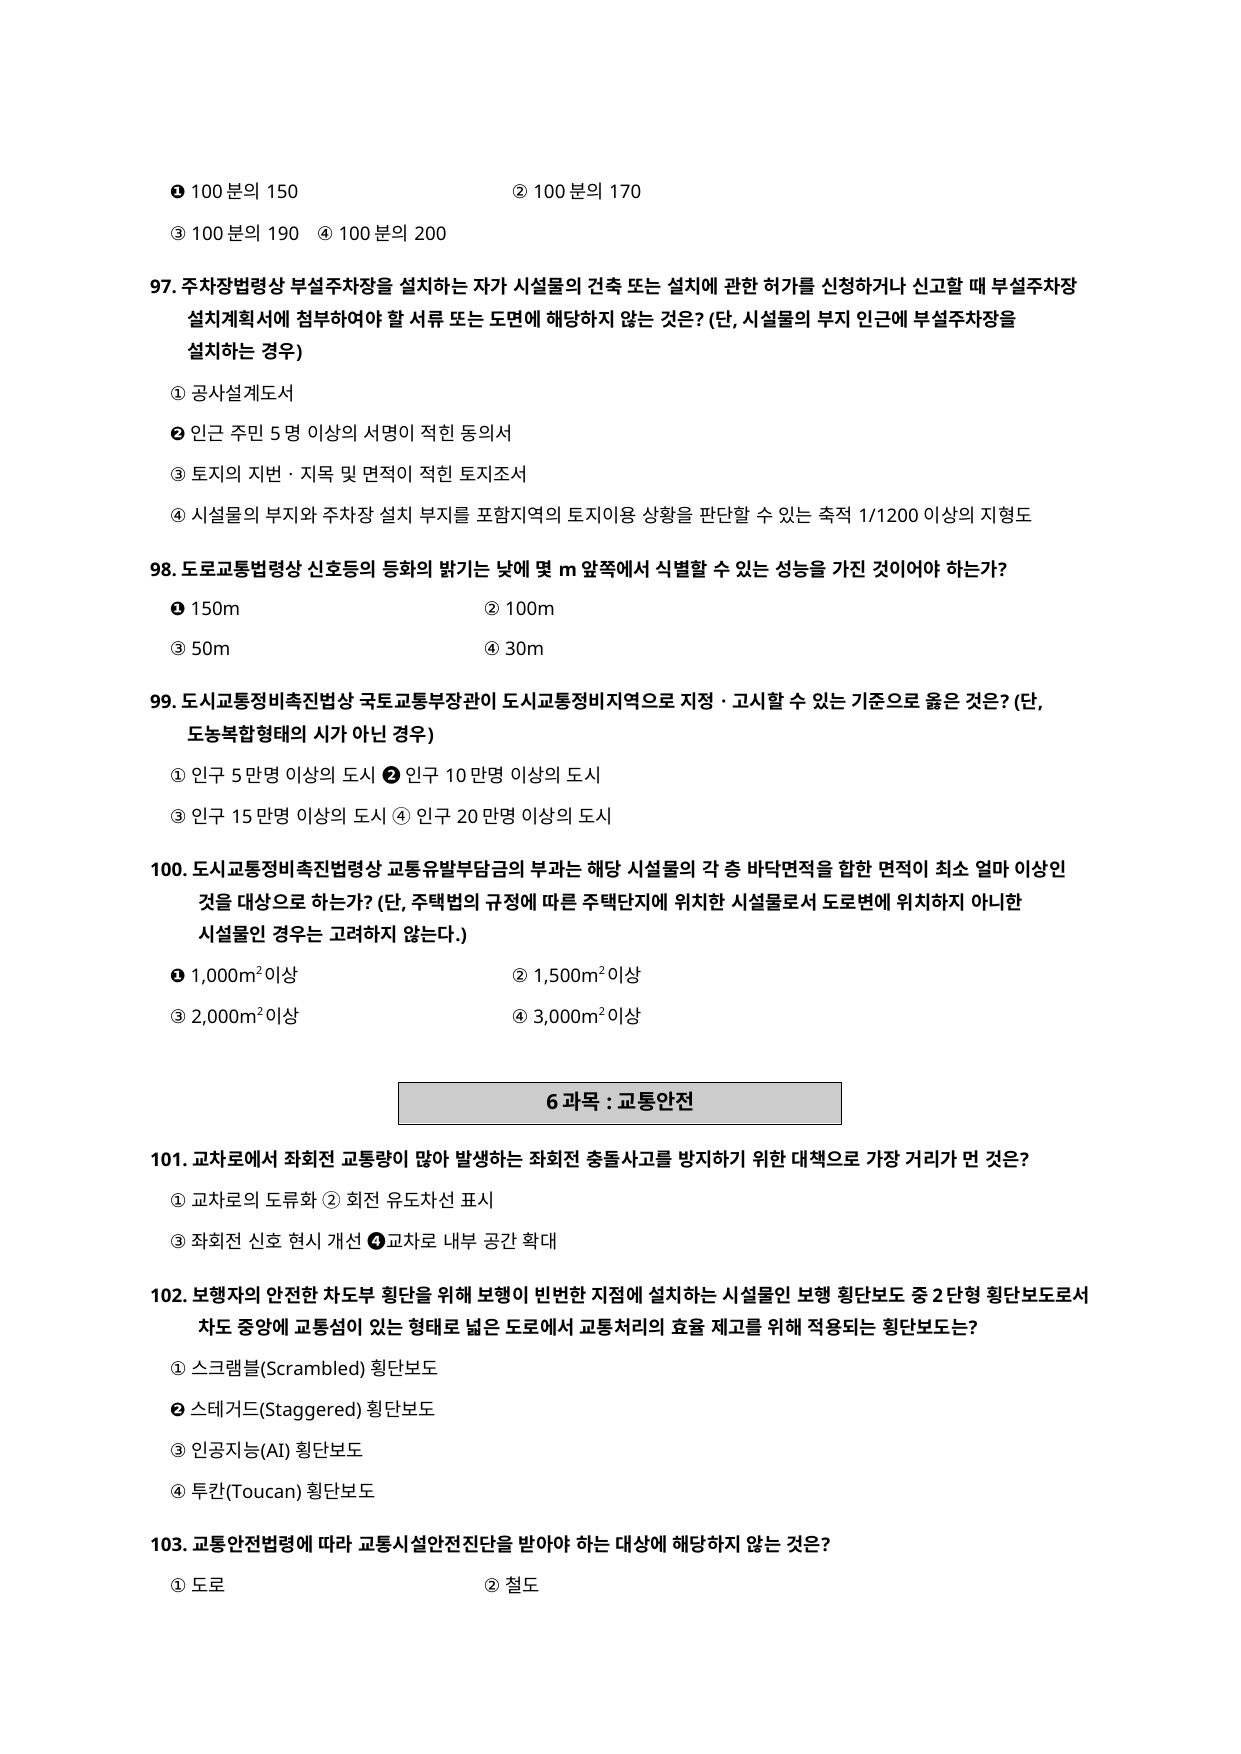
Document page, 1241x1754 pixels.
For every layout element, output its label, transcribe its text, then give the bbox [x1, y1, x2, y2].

text ① 도로 ② 철도 [150, 1571, 1090, 1598]
text 98. 도로교통법령상 신호등의 등화의 밝기는 낮에 몇 m 앞쪽에서 식별할 수 있는 성능을 가진 것이어야 하는가? [150, 554, 1090, 582]
text ③ 인공지능(AI) 횡단보도 [150, 1436, 1090, 1463]
text ❷ 인근 주민 5명 이상의 서명이 적힌 동의서 [150, 419, 1090, 446]
text ④ 투칸(Toucan) 횡단보도 [150, 1477, 1090, 1504]
text ① 교차로의 도류화 ② 회전 유도차선 표시 [150, 1186, 1090, 1213]
text ③ 인구 15만명 이상의 도시 ④ 인구 20만명 이상의 도시 [150, 801, 1090, 828]
text 103. 교통안전법령에 따라 교통시설안전진단을 받아야 하는 대상에 해당하지 않는 것은? [150, 1530, 1090, 1557]
text ❶ 1,000m2이상 ② 1,500m2이상 [150, 961, 1090, 988]
text 99. 도시교통정비촉진법상 국토교통부장관이 도시교통정비지역으로 지정ㆍ고시할 수 있는 기준으로 옳은 것은? (단, 도농복합형태의 시가 아닌 경우) [150, 687, 1090, 747]
text 102. 보행자의 안전한 차도부 횡단을 위해 보행이 빈번한 지점에 설치하는 시설물인 보행 횡단보도 중2단형 횡단보도로서 차도 중앙에 교통섬이 있는 형태로 넓은 도로에서 교통처리의 효율 제고를 위해 적용되는 횡단보도는? [150, 1280, 1090, 1340]
text 97. 주차장법령상 부설주차장을 설치하는 자가 시설물의 건축 또는 설치에 관한 허가를 신청하거나 신고할 때 부설주차장 설치계획서에 첨부하여야 할 서류 또는 도면에 해당하지 않는 것은? (단, 시설물의 부지 인근에 부설주차장을 설치하는 경우) [150, 272, 1090, 364]
text ③ 100분의 190 ④ 100분의 200 [150, 218, 1090, 246]
text ① 인구 5만명 이상의 도시 ❷ 인구 10만명 이상의 도시 [150, 760, 1090, 787]
text ③ 50m ④ 30m [150, 635, 1090, 660]
text ❶ 100분의 150 ② 100분의 170 [150, 177, 1090, 204]
text ❷ 스테거드(Staggered) 횡단보도 [150, 1395, 1090, 1422]
text ③ 2,000m2이상 ④ 3,000m2이상 [150, 1002, 1090, 1029]
text 101. 교차로에서 좌회전 교통량이 많아 발생하는 좌회전 충돌사고를 방지하기 위한 대책으로 가장 거리가 먼 것은? [150, 1145, 1090, 1172]
text ① 공사설계도서 [150, 378, 1090, 405]
text ❶ 150m ② 100m [150, 595, 1090, 621]
table_header 6과목 : 교통안전 [399, 1083, 841, 1123]
text ① 스크램블(Scrambled) 횡단보도 [150, 1354, 1090, 1381]
text ③ 토지의 지번ㆍ지목 및 면적이 적힌 토지조서 [150, 460, 1090, 487]
text 100. 도시교통정비촉진법령상 교통유발부담금의 부과는 해당 시설물의 각 층 바닥면적을 합한 면적이 최소 얼마 이상인 것을 대상으로 하는가? (단, 주택법의 규정에 따른 주택단지에 위치한 시설물로서 도로변에 위치하지 아니한 시설물인 경우는 고려하지 않는다.) [150, 855, 1090, 947]
text ③ 좌회전 신호 현시 개선 ❹교차로 내부 공간 확대 [150, 1227, 1090, 1254]
text ④ 시설물의 부지와 주차장 설치 부지를 포함지역의 토지이용 상황을 판단할 수 있는 축적 1/1200 이상의 지형도 [150, 501, 1090, 528]
